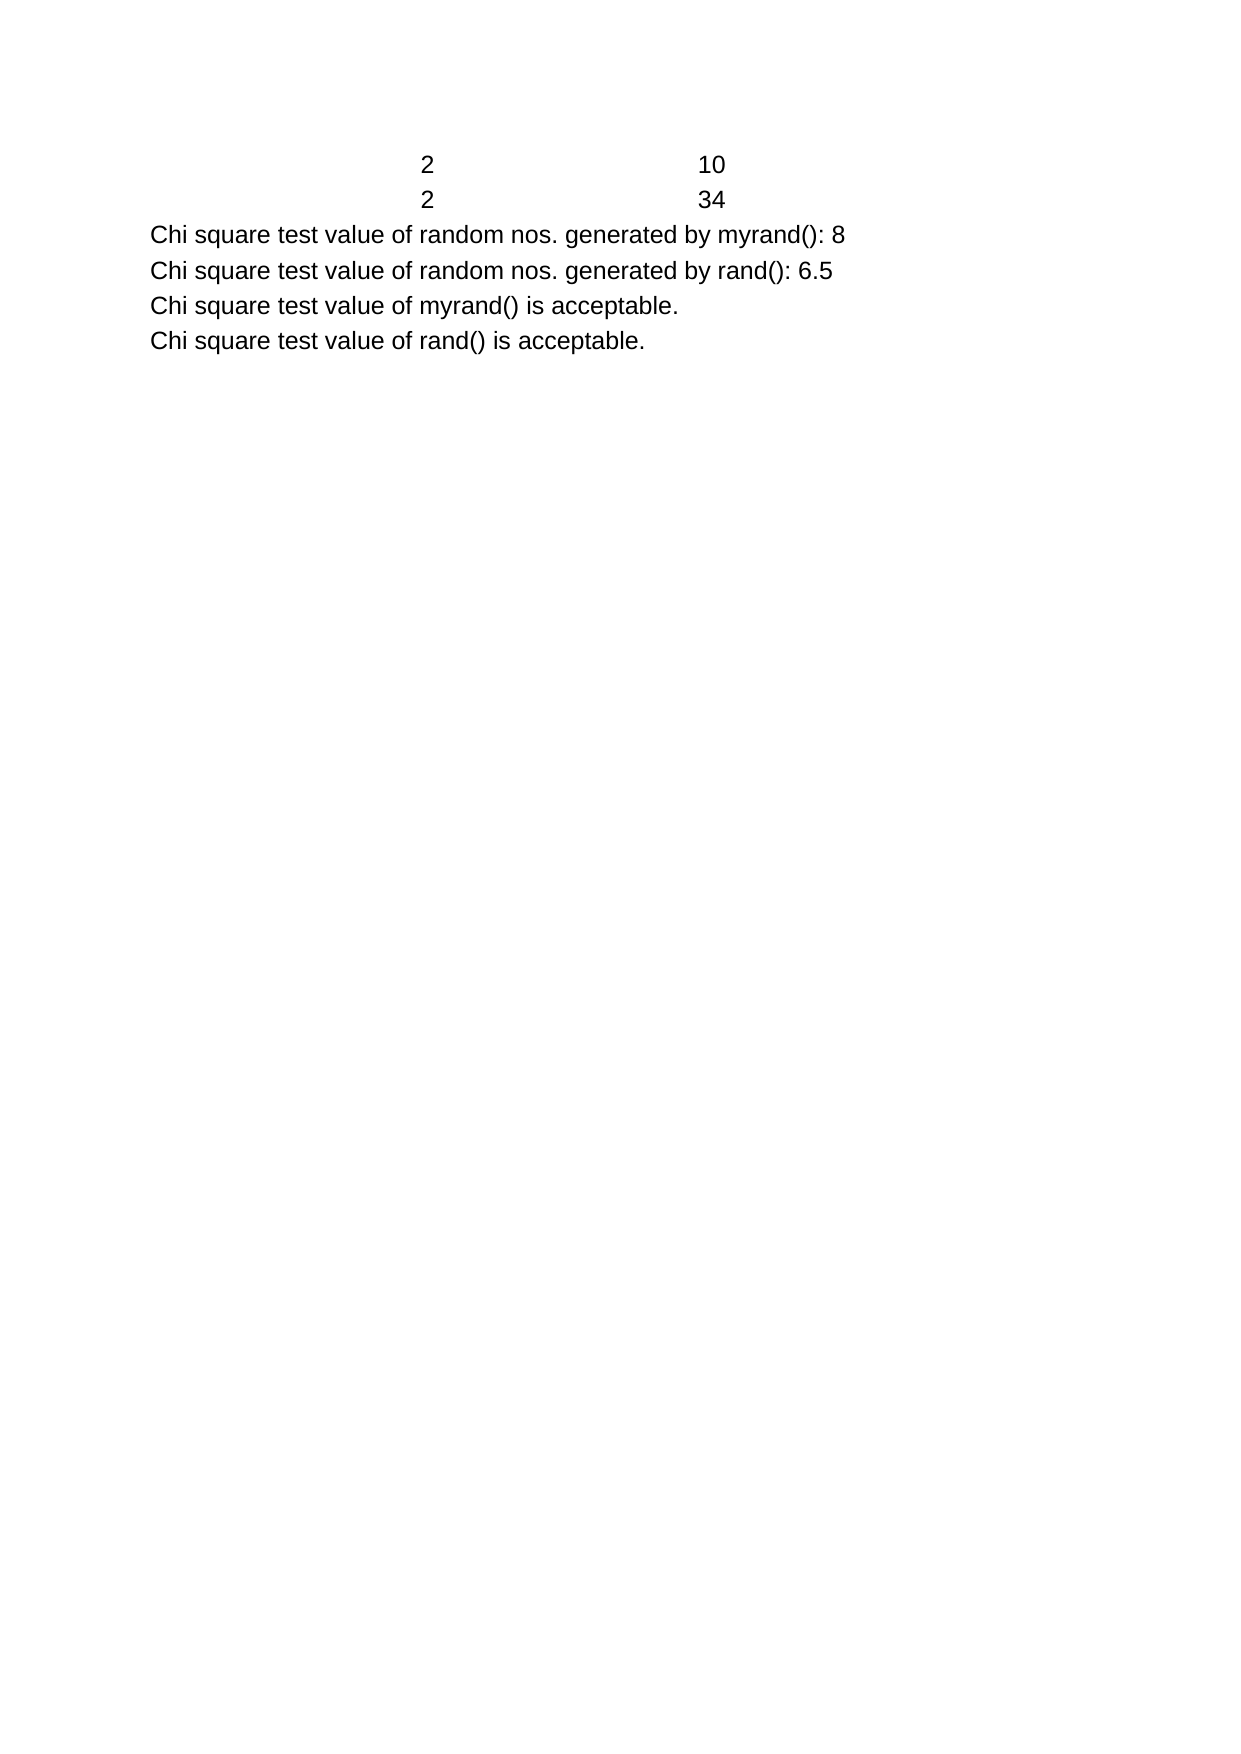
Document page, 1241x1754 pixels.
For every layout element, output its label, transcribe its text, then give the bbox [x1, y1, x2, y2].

text Chi square test value of rand() is acceptable. [150, 326, 1090, 355]
text 2 10 [150, 150, 1090, 179]
text 2 34 [150, 185, 1090, 214]
text Chi square test value of random nos. generated by rand(): 6.5 [150, 256, 1090, 284]
text Chi square test value of myrand() is acceptable. [150, 291, 1090, 319]
text Chi square test value of random nos. generated by myrand(): 8 [150, 220, 1090, 249]
